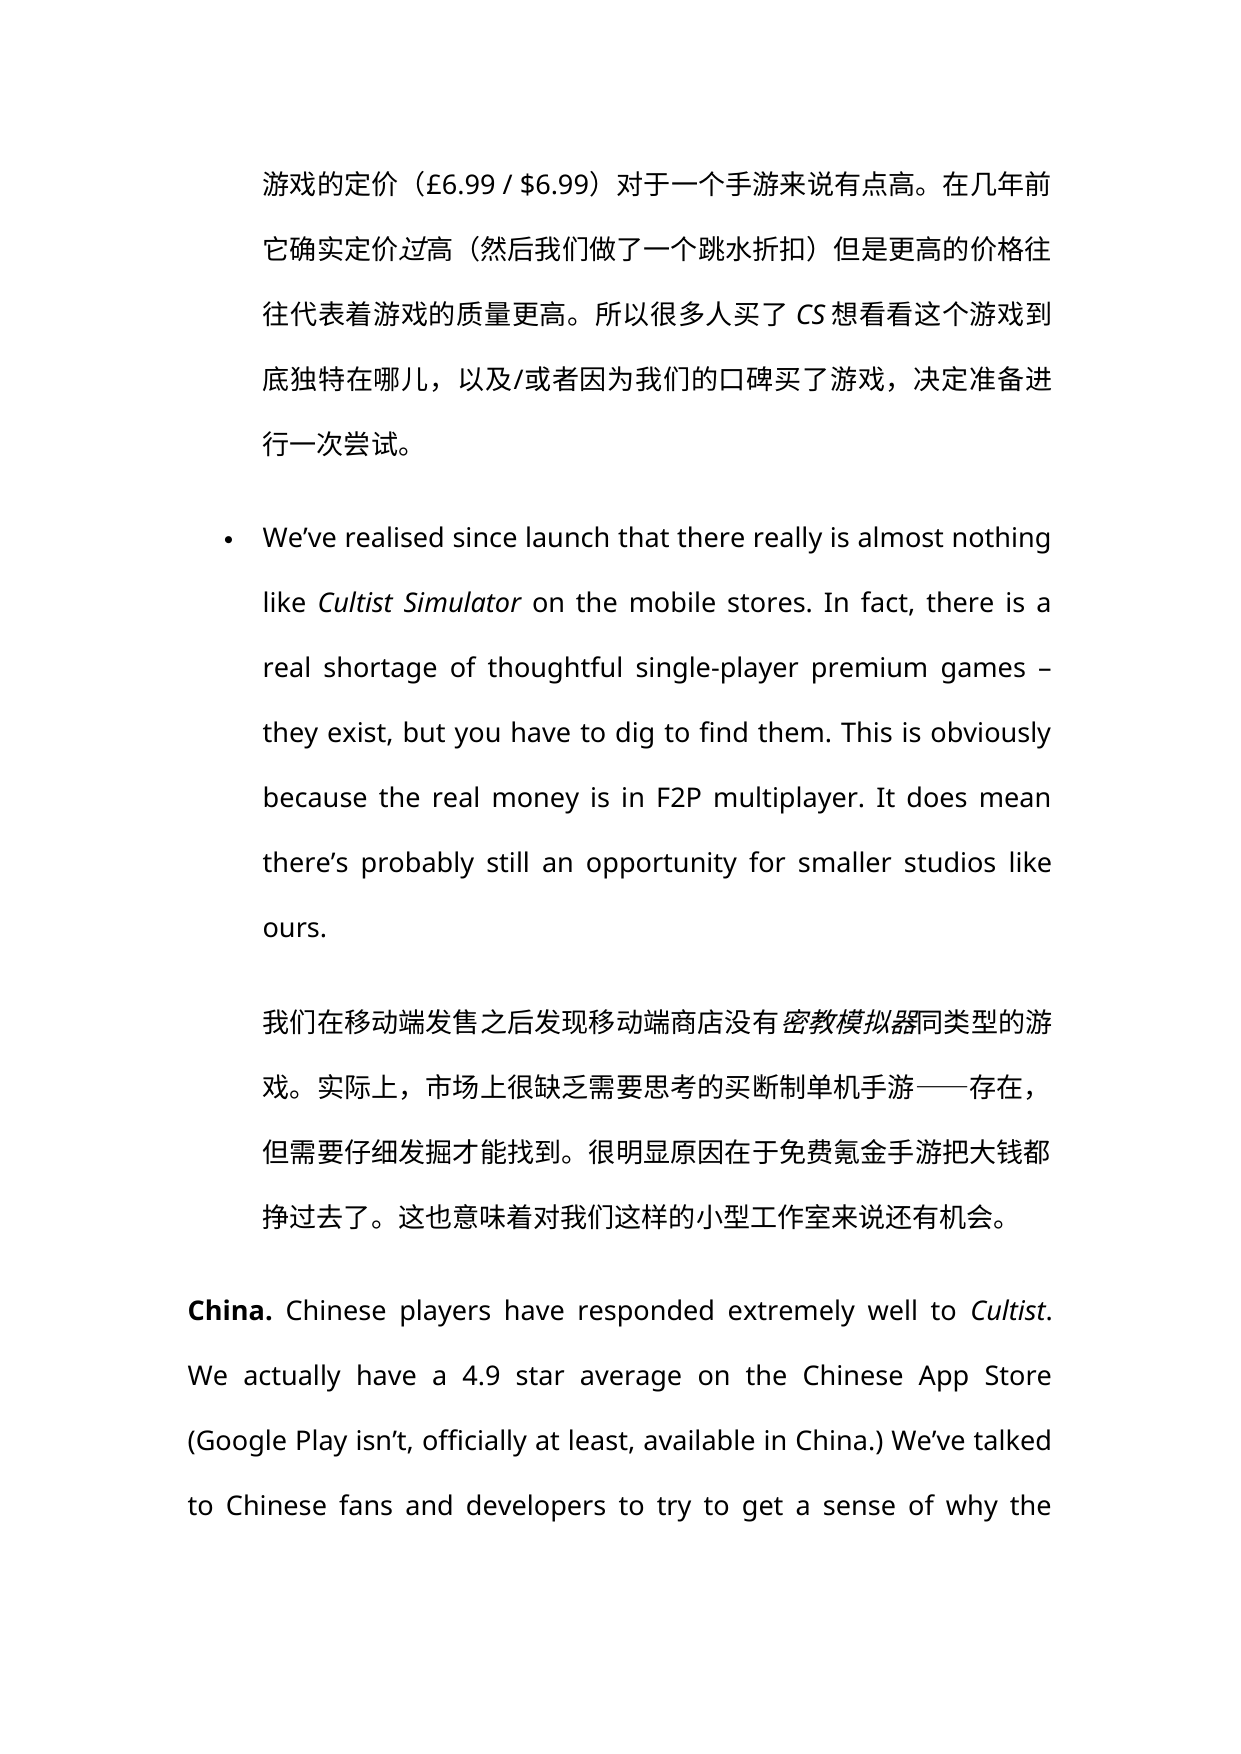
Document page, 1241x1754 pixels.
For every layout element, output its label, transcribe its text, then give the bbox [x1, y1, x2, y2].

list We’ve realised since launch that there really is almost nothing like Cultist Simulator on the mobile stores. In fact, there is a real shortage of thoughtful single-player premium games – they exist, but you have to dig to find them. This is obviously because the real money is in F2P multiplayer. It does mean there’s probably still an opportunity for smaller studios like ours. [225, 504, 1053, 959]
text 我们在移动端发售之后发现移动端商店没有密教模拟器同类型的游戏。实际上，市场上很缺乏需要思考的买断制单机手游——存在，但需要仔细发掘才能找到。很明显原因在于免费氪金手游把大钱都挣过去了。这也意味着对我们这样的小型工作室来说还有机会。 [262, 988, 1053, 1248]
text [187, 1277, 1053, 1537]
text 游戏的定价（£6.99 / $6.99）对于一个手游来说有点高。在几年前它确实定价过高（然后我们做了一个跳水折扣）但是更高的价格往往代表着游戏的质量更高。所以很多人买了CS想看看这个游戏到底独特在哪儿，以及/或者因为我们的口碑买了游戏，决定准备进行一次尝试。 [262, 150, 1053, 475]
